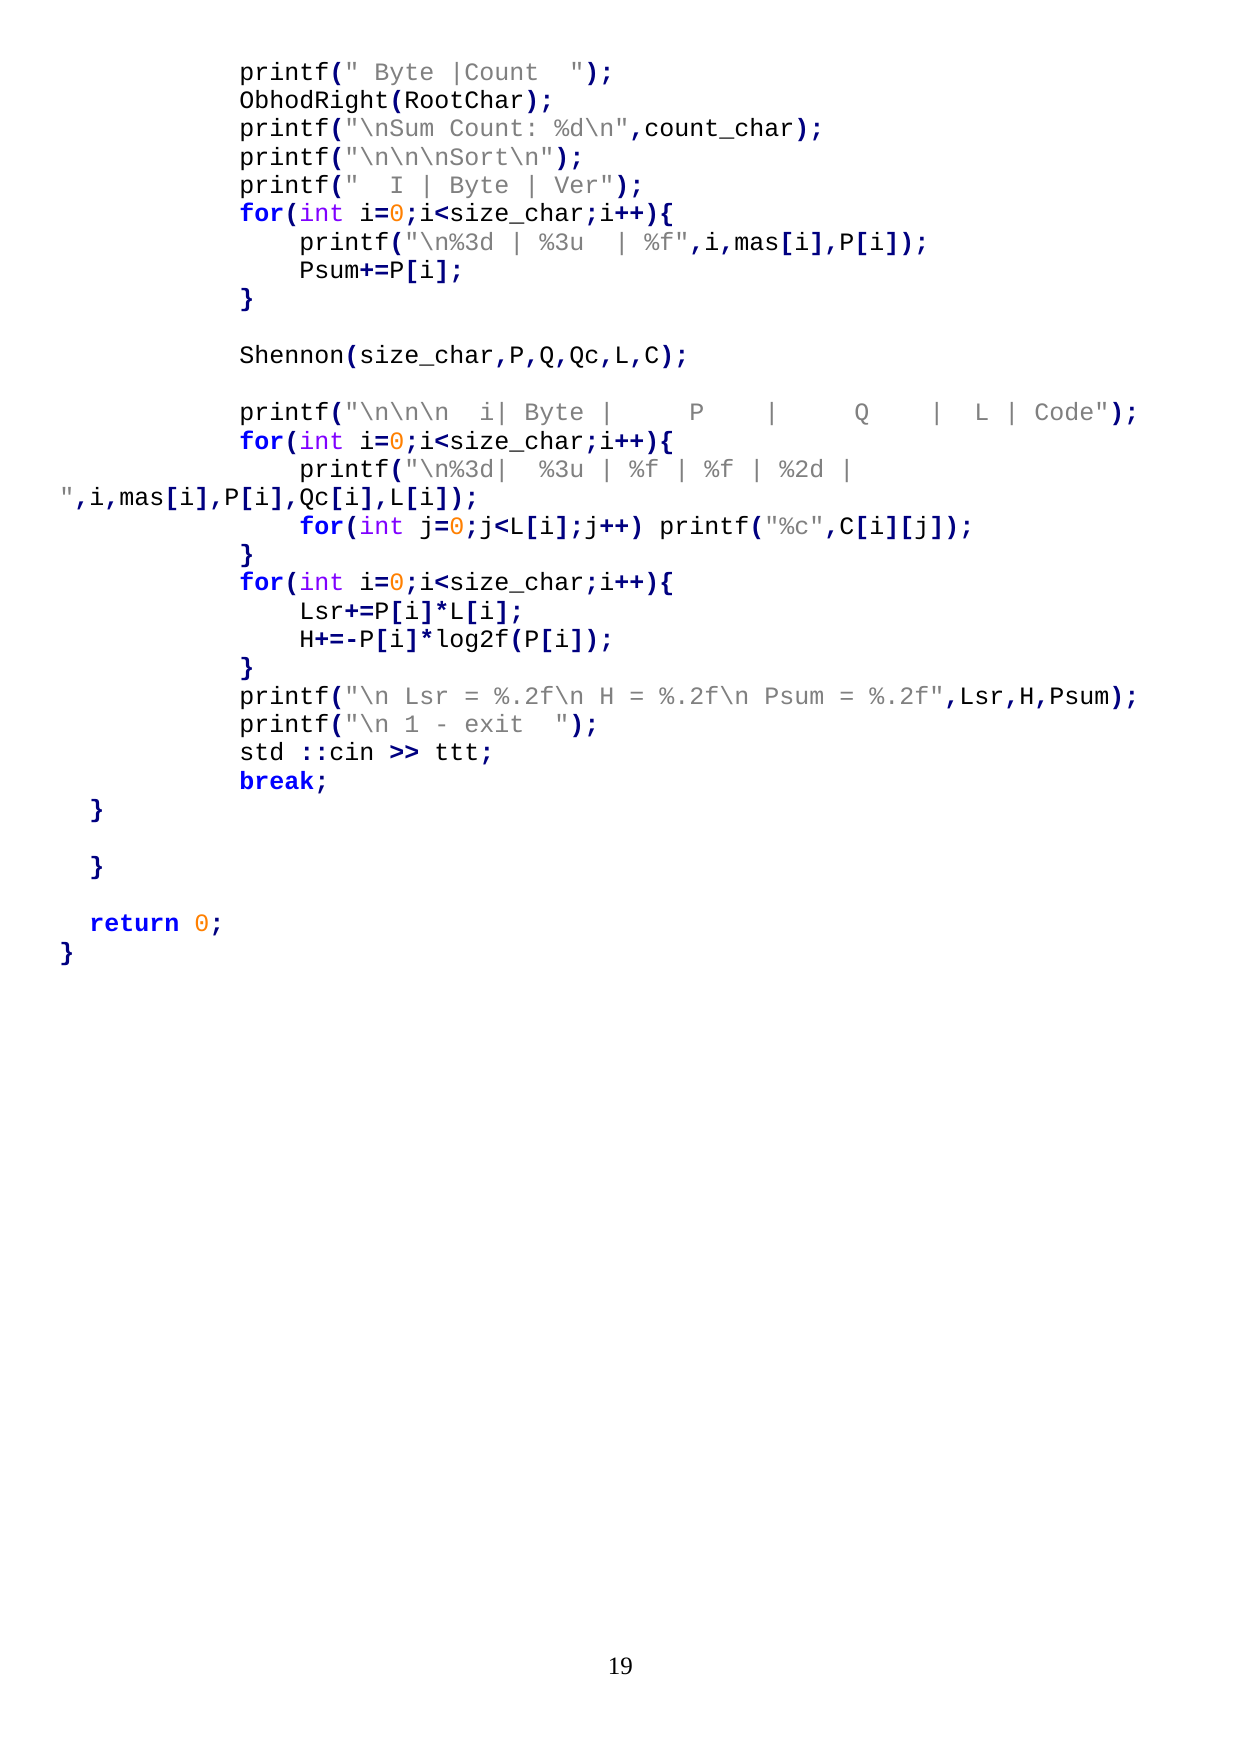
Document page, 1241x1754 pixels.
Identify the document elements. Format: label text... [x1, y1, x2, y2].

text break; [59, 768, 1181, 797]
text std ::cin >> ttt; [59, 740, 1181, 768]
text Lsr+=P[i]*L[i]; [59, 598, 1181, 627]
text } [59, 655, 1181, 683]
text } [59, 286, 1181, 314]
text } [59, 542, 1181, 570]
text printf("\n 1 - exit "); [59, 712, 1181, 740]
text } [59, 939, 1181, 967]
text printf("\n%3d | %3u | %f",i,mas[i],P[i]); [59, 229, 1181, 257]
text } [59, 797, 1181, 825]
text Shennon(size_char,P,Q,Qc,L,C); [59, 343, 1181, 371]
text H+=-P[i]*log2f(P[i]); [59, 627, 1181, 655]
text printf("\n\n\n i| Byte | P | Q | L | Code"); [59, 400, 1181, 428]
text for(int i=0;i<size_char;i++){ [59, 570, 1181, 598]
text } [59, 854, 1181, 882]
text printf("\n%3d| %3u | %f | %f | %2d | ",i,mas[i],P[i],Qc[i],L[i]); [59, 457, 1181, 513]
text ObhodRight(RootChar); [59, 87, 1181, 116]
text return 0; [59, 911, 1181, 939]
text Psum+=P[i]; [59, 257, 1181, 286]
text printf(" I | Byte | Ver"); [59, 172, 1181, 201]
text for(int i=0;i<size_char;i++){ [59, 428, 1181, 457]
text printf("\nSum Count: %d\n",count_char); [59, 116, 1181, 144]
text printf("\n\n\nSort\n"); [59, 144, 1181, 172]
text printf(" Byte |Count "); [59, 59, 1181, 87]
text for(int j=0;j<L[i];j++) printf("%c",C[i][j]); [59, 513, 1181, 542]
text for(int i=0;i<size_char;i++){ [59, 201, 1181, 229]
text printf("\n Lsr = %.2f\n H = %.2f\n Psum = %.2f",Lsr,H,Psum); [59, 683, 1181, 712]
